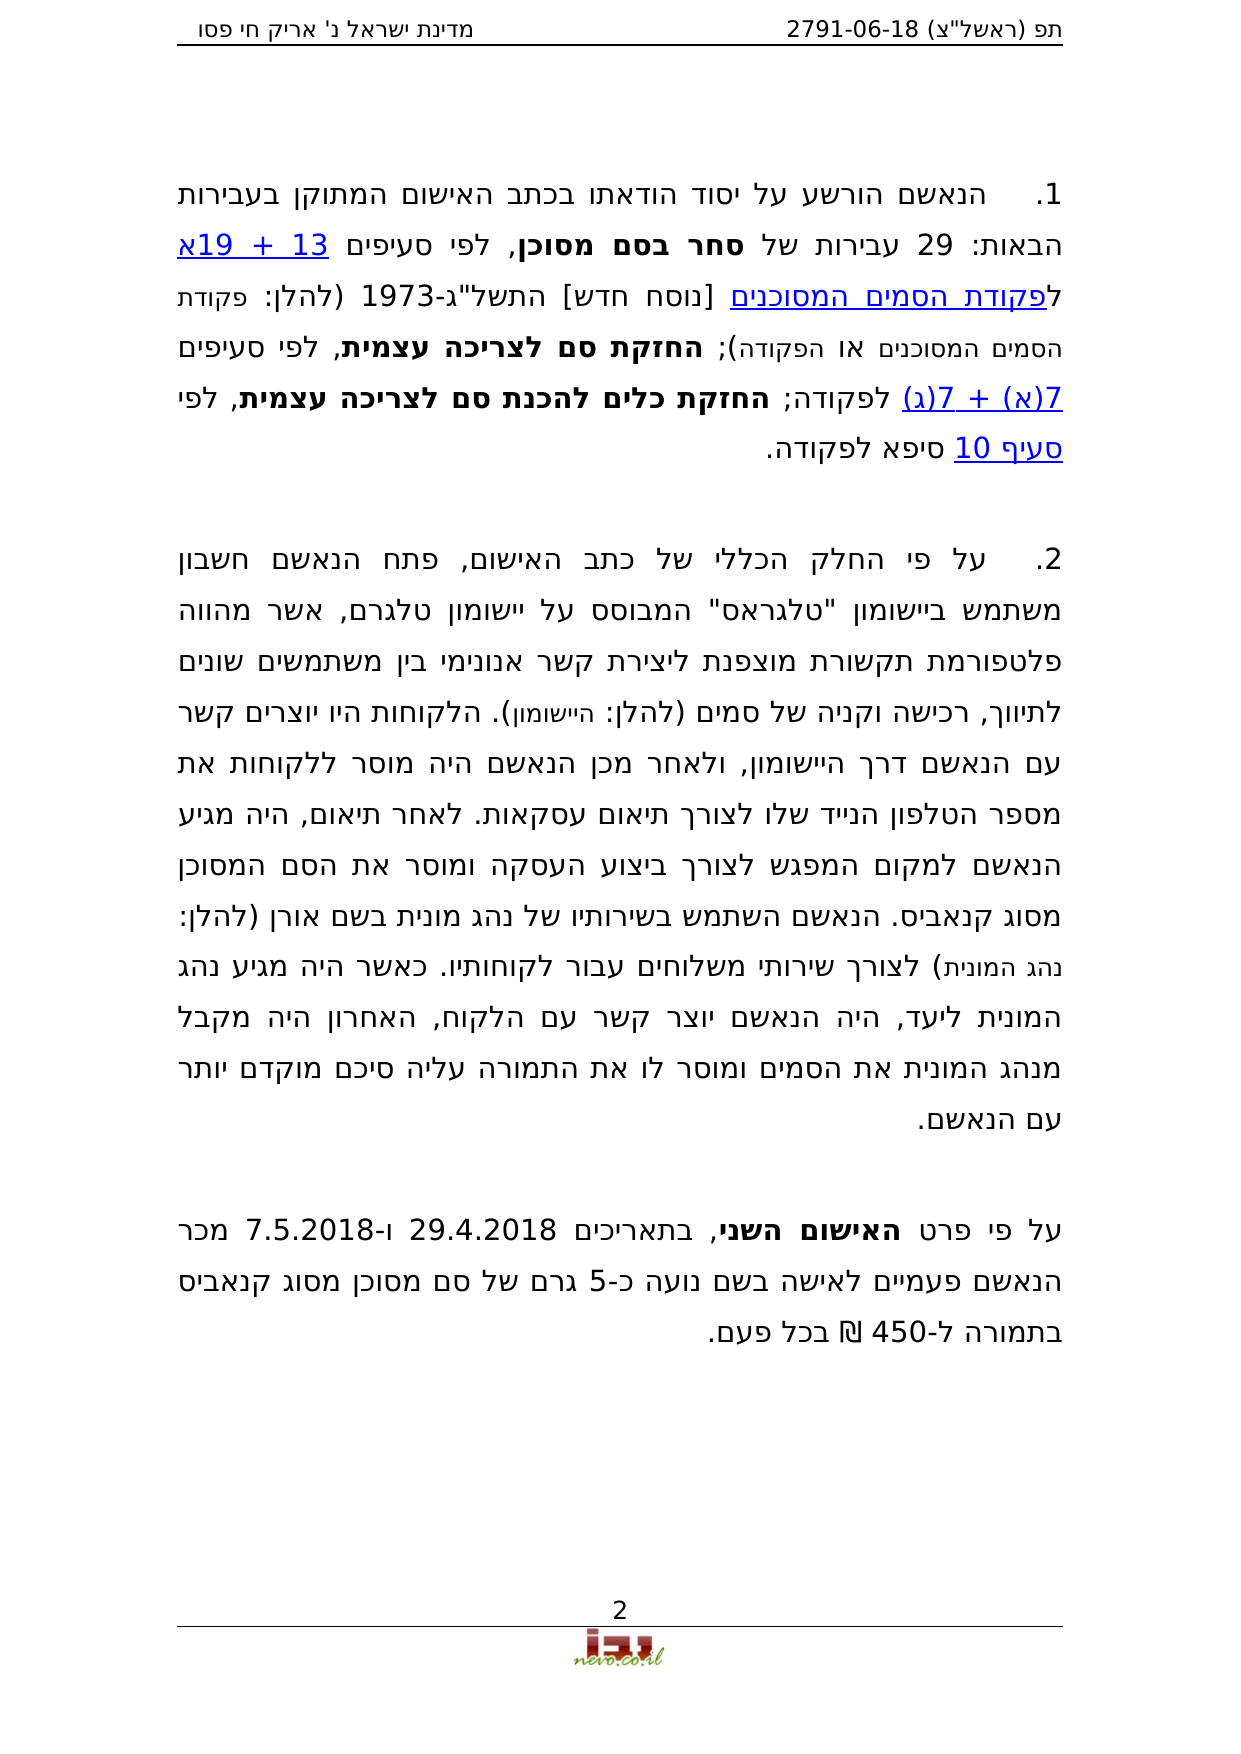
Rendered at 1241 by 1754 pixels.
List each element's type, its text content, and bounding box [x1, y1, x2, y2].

text על פי פרט האישום השני, בתאריכים 29.4.2018 ו-7.5.2018 מכר הנאשם פעמיים לאישה בשם נועה כ-5 גרם של סם מסוכן מסוג קנאביס בתמורה ל-450 ₪ בכל פעם. [177, 1213, 1063, 1349]
text 2. על פי החלק הכללי של כתב האישום, פתח הנאשם חשבון משתמש ביישומון "טלגראס" המבוסס על יישומון טלגרם, אשר מהווה פלטפורמת תקשורת מוצפנת ליצירת קשר אנונימי בין משתמשים שונים לתיווך, רכישה וקניה של סמים (להלן: היישומון). הלקוחות היו יוצרים קשר עם הנאשם דרך היישומון, ולאחר מכן הנאשם היה מוסר ללקוחות את מספר הטלפון הנייד שלו לצורך תיאום עסקאות. לאחר תיאום, היה מגיע הנאשם למקום המפגש לצורך ביצוע העסקה ומוסר את הסם המסוכן מסוג קנאביס. הנאשם השתמש בשירותיו של נהג מונית בשם אורן (להלן: נהג המונית) לצורך שירותי משלוחים עבור לקוחותיו. כאשר היה מגיע נהג המונית ליעד, היה הנאשם יוצר קשר עם הלקוח, האחרון היה מקבל מנהג המונית את הסמים ומוסר לו את התמורה עליה סיכם מוקדם יותר עם הנאשם. [177, 542, 1063, 1137]
text 1. הנאשם הורשע על יסוד הודאתו בכתב האישום המתוקן בעבירות הבאות: 29 עבירות של סחר בסם מסוכן, לפי סעיפים 13 + 19א לפקודת הסמים המסוכנים [נוסח חדש] התשל"ג-1973 (להלן: פקודת הסמים המסוכנים או הפקודה); החזקת סם לצריכה עצמית, לפי סעיפים 7(א) + 7(ג) לפקודה; החזקת כלים להכנת סם לצריכה עצמית, לפי סעיף 10 סיפא לפקודה. [177, 177, 1063, 466]
picture [574, 1628, 666, 1667]
